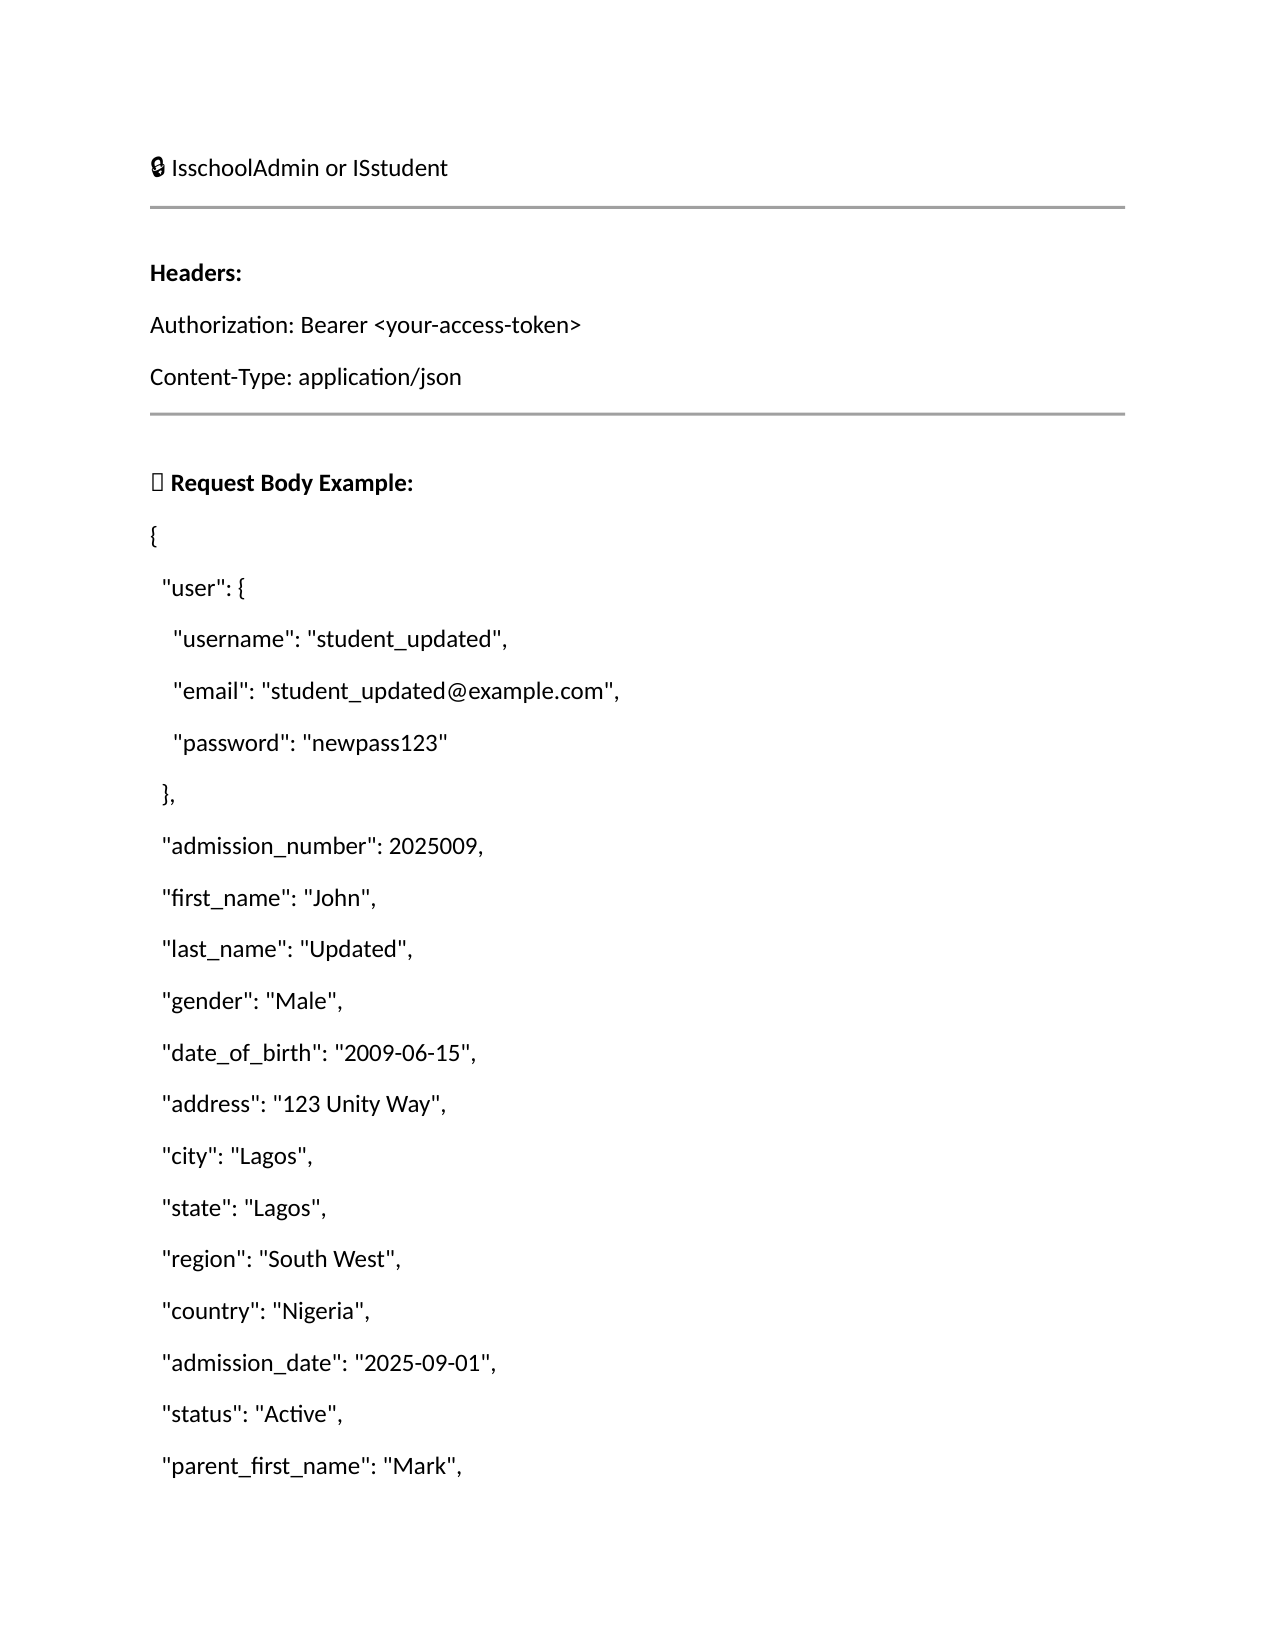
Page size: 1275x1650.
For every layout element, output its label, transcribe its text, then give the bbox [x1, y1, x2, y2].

text "state": "Lagos", [150, 1192, 1125, 1222]
text "country": "Nigeria", [150, 1295, 1125, 1326]
text "last_name": "Updated", [150, 933, 1125, 964]
text "first_name": "John", [150, 882, 1125, 912]
text "parent_first_name": "Mark", [150, 1450, 1125, 1481]
text "gender": "Male", [150, 985, 1125, 1016]
text "admission_number": 2025009, [150, 830, 1125, 861]
text "status": "Active", [150, 1398, 1125, 1429]
text "admission_date": "2025-09-01", [150, 1347, 1125, 1377]
text "region": "South West", [150, 1243, 1125, 1274]
text 🔒 IsschoolAdmin or ISstudent [150, 150, 1125, 184]
text "city": "Lagos", [150, 1140, 1125, 1171]
text 🔹 Request Body Example: [150, 464, 1125, 498]
text }, [150, 778, 1125, 809]
text Headers: [150, 257, 1125, 288]
text "username": "student_updated", [150, 623, 1125, 654]
text "email": "student_updated@example.com", [150, 675, 1125, 706]
text Content-Type: application/json [150, 361, 1125, 391]
text Authorization: Bearer <your-access-token> [150, 309, 1125, 340]
text "password": "newpass123" [150, 727, 1125, 757]
text "user": { [150, 572, 1125, 602]
text "address": "123 Unity Way", [150, 1088, 1125, 1119]
text "date_of_birth": "2009-06-15", [150, 1037, 1125, 1067]
text { [150, 520, 1125, 551]
